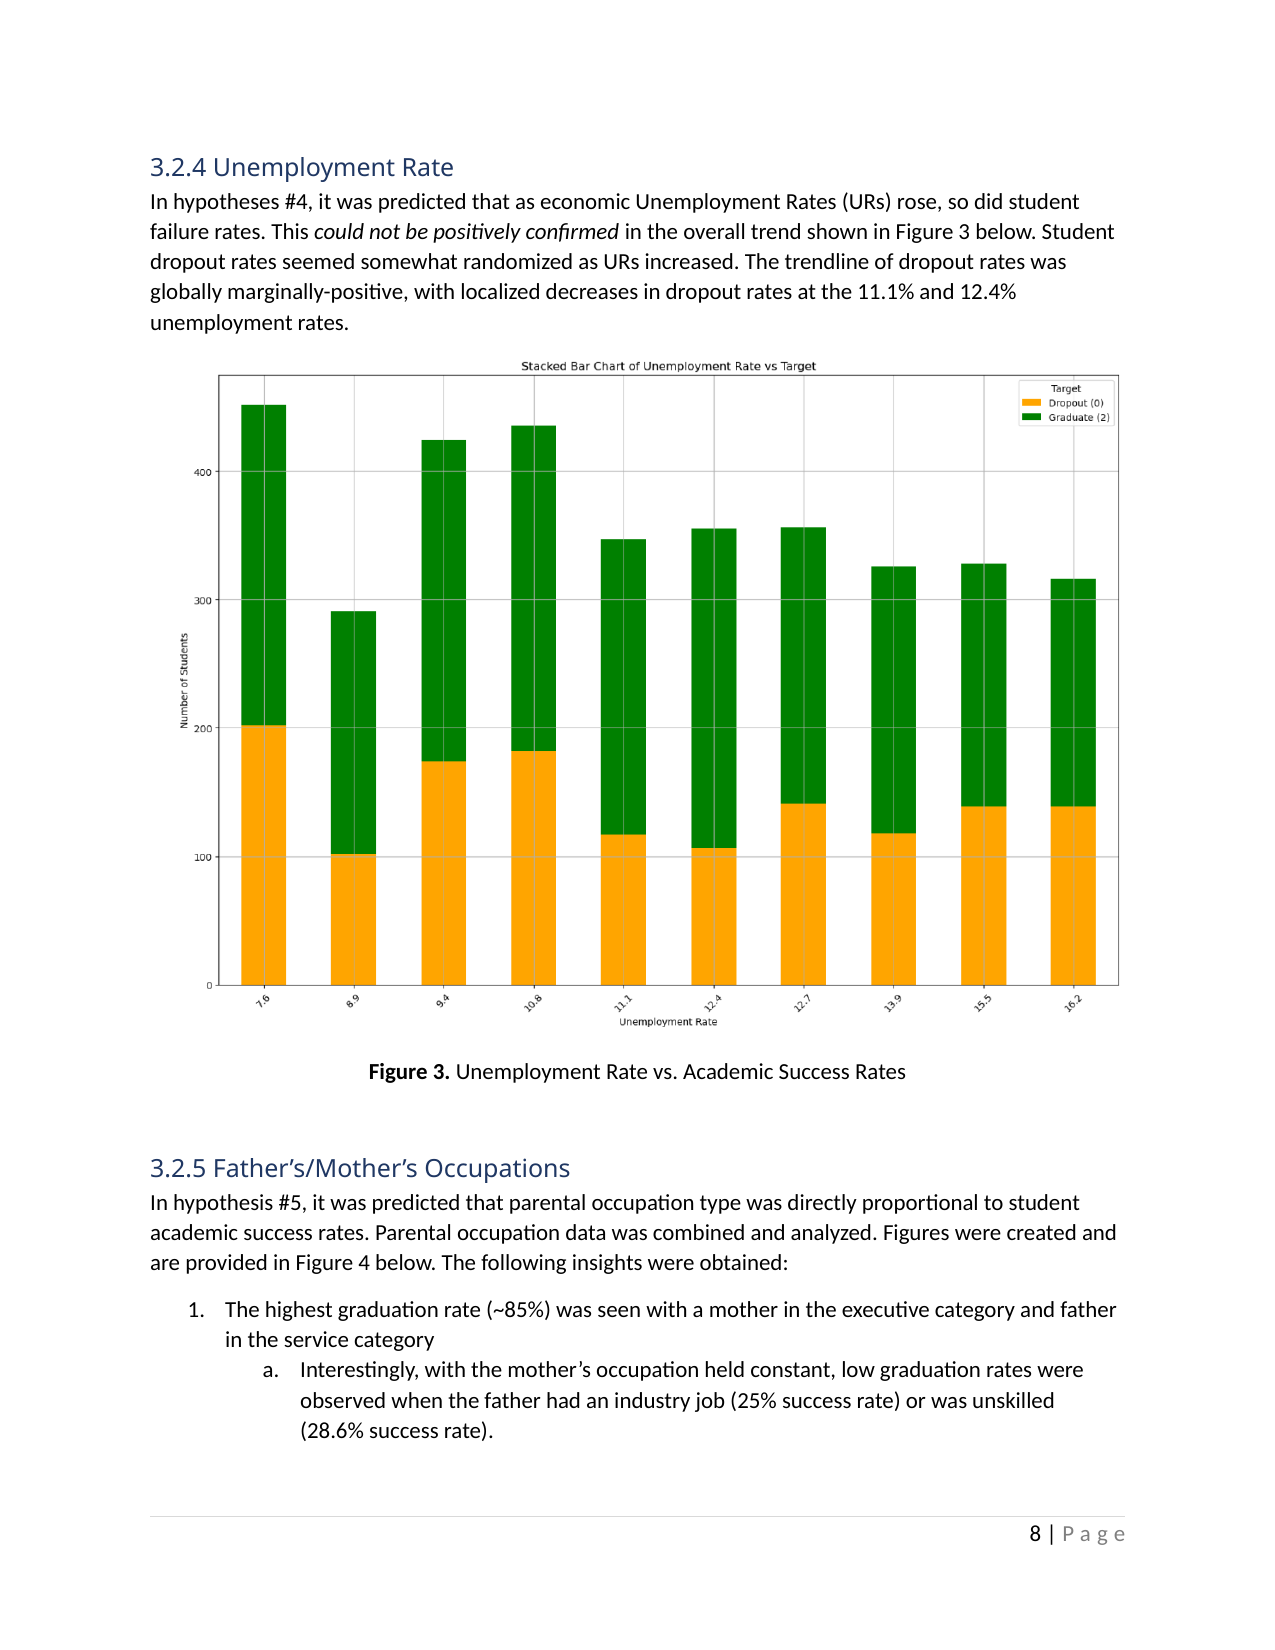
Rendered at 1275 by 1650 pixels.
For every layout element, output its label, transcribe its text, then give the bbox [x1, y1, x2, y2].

list Interestingly, with the mother’s occupation held constant, low graduation rates were observed when the father had an industry job (25% success rate) or was unskilled (28.6% success rate). [262, 1356, 1125, 1444]
subtitle 3.2.4 Unemployment Rate [150, 150, 1125, 184]
subtitle 3.2.5 Father’s/Mother’s Occupations [150, 1151, 1125, 1185]
list The highest graduation rate (~85%) was seen with a mother in the executive category and father in the service category [187, 1295, 1125, 1353]
picture [153, 357, 1129, 1037]
text In hypothesis #5, it was predicted that parental occupation type was directly proportional to student academic success rates. Parental occupation data was combined and analyzed. Figures were created and are provided in Figure 4 below. The following insights were obtained: [150, 1188, 1125, 1276]
text In hypotheses #4, it was predicted that as economic Unemployment Rates (URs) rose, so did student failure rates. This could not be positively confirmed in the overall trend shown in Figure 3 below. Student dropout rates seemed somewhat randomized as URs increased. The trendline of dropout rates was globally marginally-positive, with localized decreases in dropout rates at the 11.1% and 12.4% unemployment rates. [150, 187, 1125, 336]
